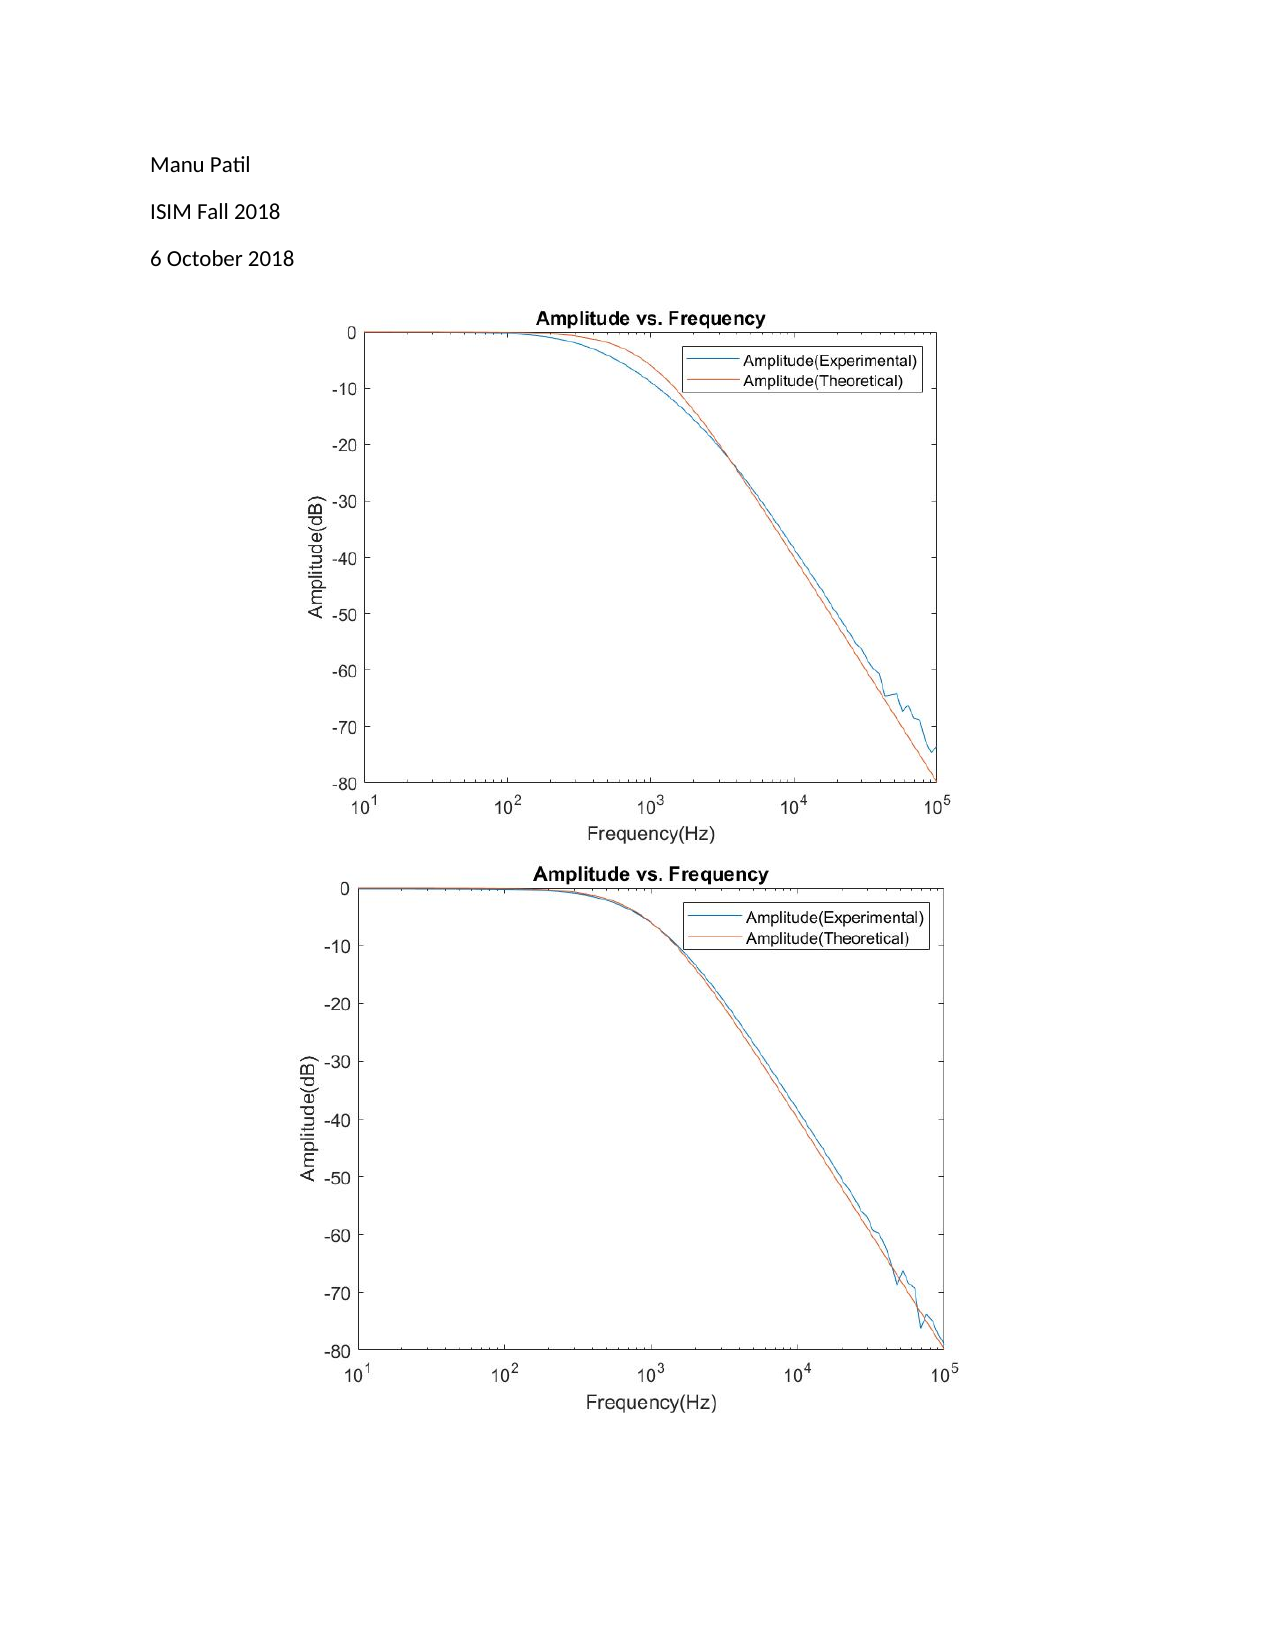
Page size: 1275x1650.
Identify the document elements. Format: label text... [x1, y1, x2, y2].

picture [259, 845, 1016, 1413]
text ISIM Fall 2018 [150, 197, 1125, 225]
text 6 October 2018 [150, 244, 1125, 272]
text Manu Patil [150, 150, 1125, 178]
picture [268, 290, 1007, 844]
